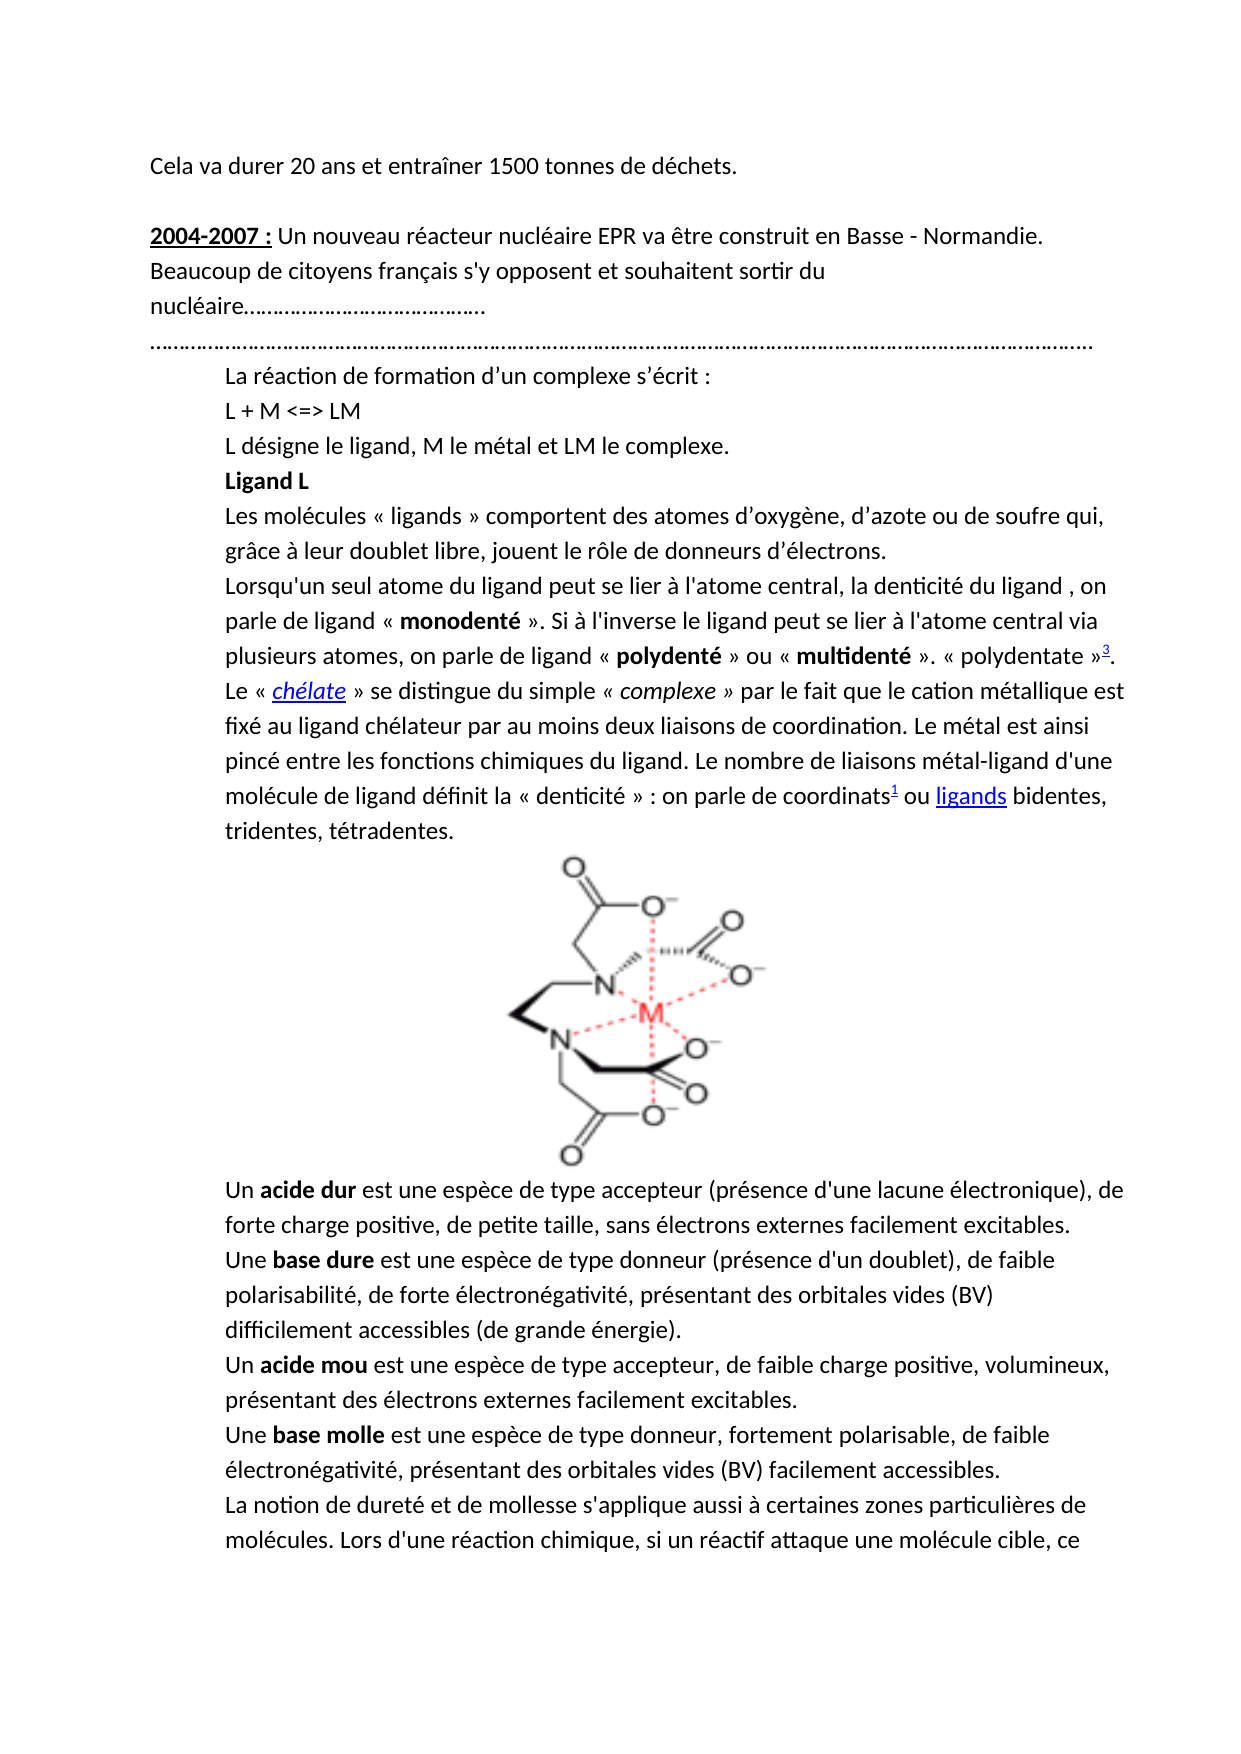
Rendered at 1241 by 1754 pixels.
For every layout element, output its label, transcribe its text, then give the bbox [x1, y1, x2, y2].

list Les molécules « ligands » comportent des atomes d’oxygène, d’azote ou de soufre qui, grâce à leur doublet libre, jouent le rôle de donneurs d’électrons. [225, 500, 1125, 566]
list ……………………………………………………………………………………………………………………………………………….. [150, 325, 1125, 356]
list Un acide mou est une espèce de type accepteur, de faible charge positive, volumineux, présentant des électrons externes facilement excitables. [225, 1349, 1125, 1415]
list Le « chélate » se distingue du simple « complexe » par le fait que le cation métallique est fixé au ligand chélateur par au moins deux liaisons de coordination. Le métal est ainsi pincé entre les fonctions chimiques du ligand. Le nombre de liaisons métal-ligand d'une molécule de ligand définit la « denticité » : on parle de coordinats1 ou ligands bidentes, tridentes, tétradentes. [225, 675, 1125, 846]
picture [502, 850, 773, 1171]
list Un acide dur est une espèce de type accepteur (présence d'une lacune électronique), de forte charge positive, de petite taille, sans électrons externes facilement excitables. [225, 1174, 1125, 1240]
list L + M <=> LM [225, 395, 1125, 426]
list Une base dure est une espèce de type donneur (présence d'un doublet), de faible polarisabilité, de forte électronégativité, présentant des orbitales vides (BV) difficilement accessibles (de grande énergie). [225, 1244, 1125, 1345]
list Lorsqu'un seul atome du ligand peut se lier à l'atome central, la denticité du ligand , on parle de ligand « monodenté ». Si à l'inverse le ligand peut se lier à l'atome central via plusieurs atomes, on parle de ligand « polydenté » ou « multidenté ». « polydentate »3. [225, 570, 1125, 671]
list L désigne le ligand, M le métal et LM le complexe. [225, 430, 1125, 461]
list La réaction de formation d’un complexe s’écrit : [225, 360, 1125, 391]
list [225, 1489, 1125, 1555]
list Ligand L [225, 465, 1125, 496]
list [150, 150, 1125, 321]
list Une base molle est une espèce de type donneur, fortement polarisable, de faible électronégativité, présentant des orbitales vides (BV) facilement accessibles. [225, 1419, 1125, 1485]
